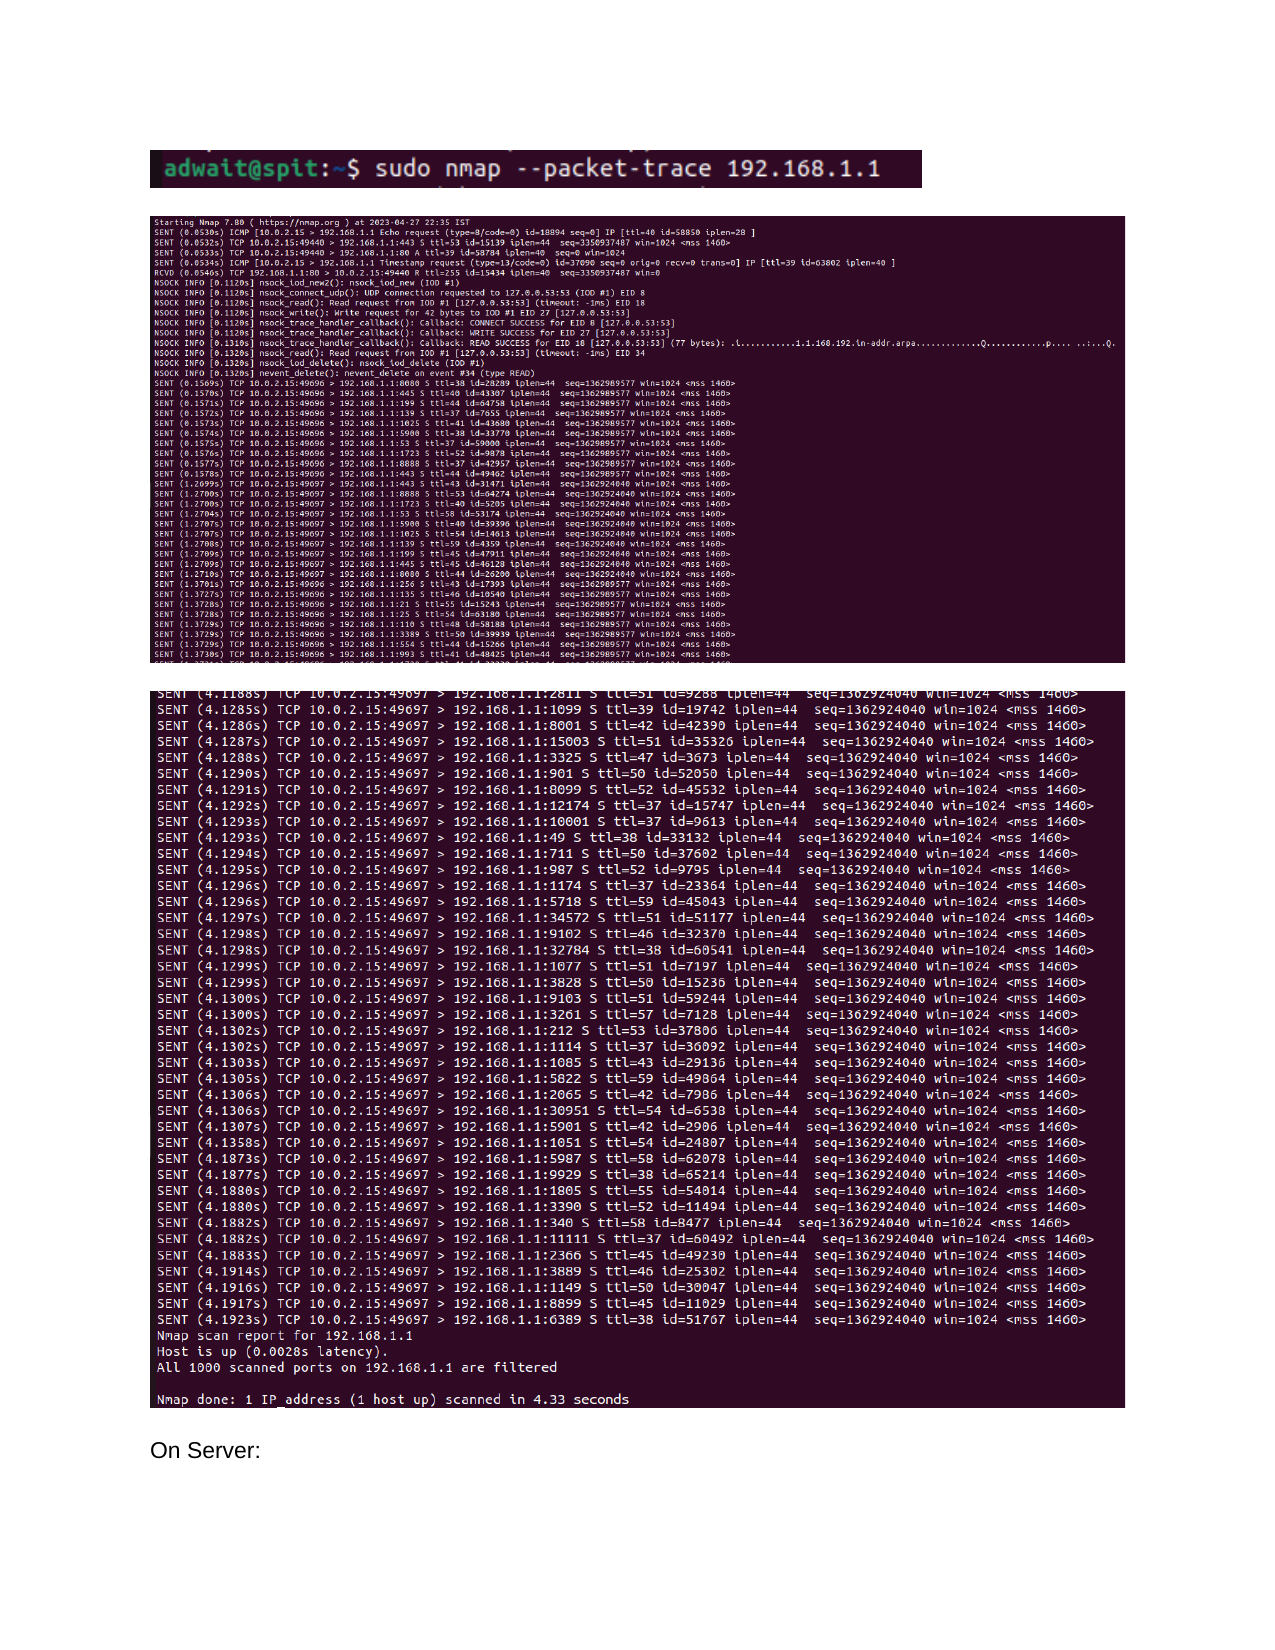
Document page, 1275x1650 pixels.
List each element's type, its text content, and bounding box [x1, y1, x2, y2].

picture [150, 216, 1125, 663]
picture [150, 691, 1125, 1408]
text On Server: [150, 1437, 1125, 1463]
picture [150, 150, 922, 188]
